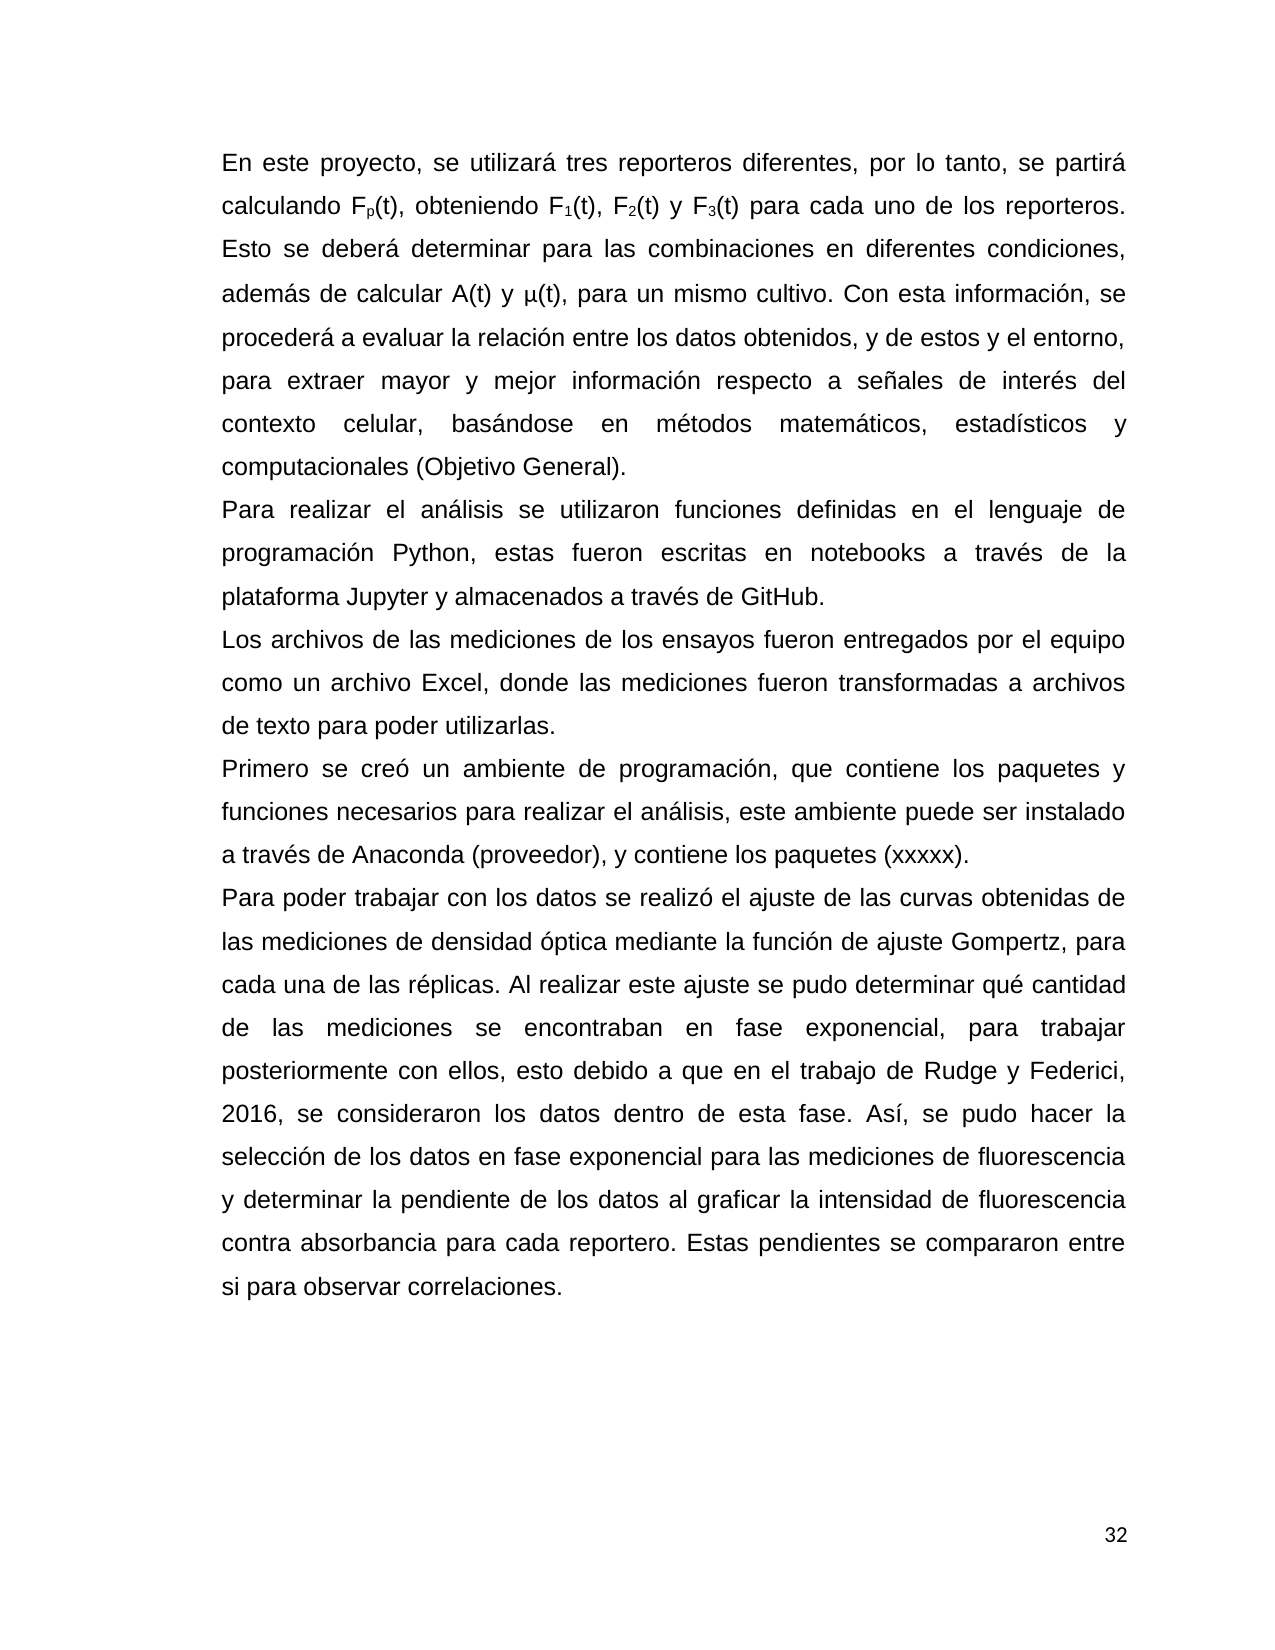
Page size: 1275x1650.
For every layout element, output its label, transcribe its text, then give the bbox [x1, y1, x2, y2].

text Primero se creó un ambiente de programación, que contiene los paquetes y funciones necesarios para realizar el análisis, este ambiente puede ser instalado a través de Anaconda (proveedor), y contiene los paquetes (xxxxx). [221, 754, 1127, 869]
text Para poder trabajar con los datos se realizó el ajuste de las curvas obtenidas de las mediciones de densidad óptica mediante la función de ajuste Gompertz, para cada una de las réplicas. Al realizar este ajuste se pudo determinar qué cantidad de las mediciones se encontraban en fase exponencial, para trabajar posteriormente con ellos, esto debido a que en el trabajo de Rudge y Federici, 2016, se consideraron los datos dentro de esta fase. Así, se pudo hacer la selección de los datos en fase exponencial para las mediciones de fluorescencia y determinar la pendiente de los datos al graficar la intensidad de fluorescencia contra absorbancia para cada reportero. Estas pendientes se compararon entre si para observar correlaciones. [221, 883, 1127, 1300]
text Los archivos de las mediciones de los ensayos fueron entregados por el equipo como un archivo Excel, donde las mediciones fueron transformadas a archivos de texto para poder utilizarlas. [221, 625, 1127, 740]
text En este proyecto, se utilizará tres reporteros diferentes, por lo tanto, se partirá calculando Fp(t), obteniendo F1(t), F2(t) y F3(t) para cada uno de los reporteros. Esto se deberá determinar para las combinaciones en diferentes condiciones, además de calcular A(t) y µ(t), para un mismo cultivo. Con esta información, se procederá a evaluar la relación entre los datos obtenidos, y de estos y el entorno, para extraer mayor y mejor información respecto a señales de interés del contexto celular, basándose en métodos matemáticos, estadísticos y computacionales (Objetivo General). [221, 148, 1127, 481]
text Para realizar el análisis se utilizaron funciones definidas en el lenguaje de programación Python, estas fueron escritas en notebooks a través de la plataforma Jupyter y almacenados a través de GitHub. [221, 495, 1127, 610]
